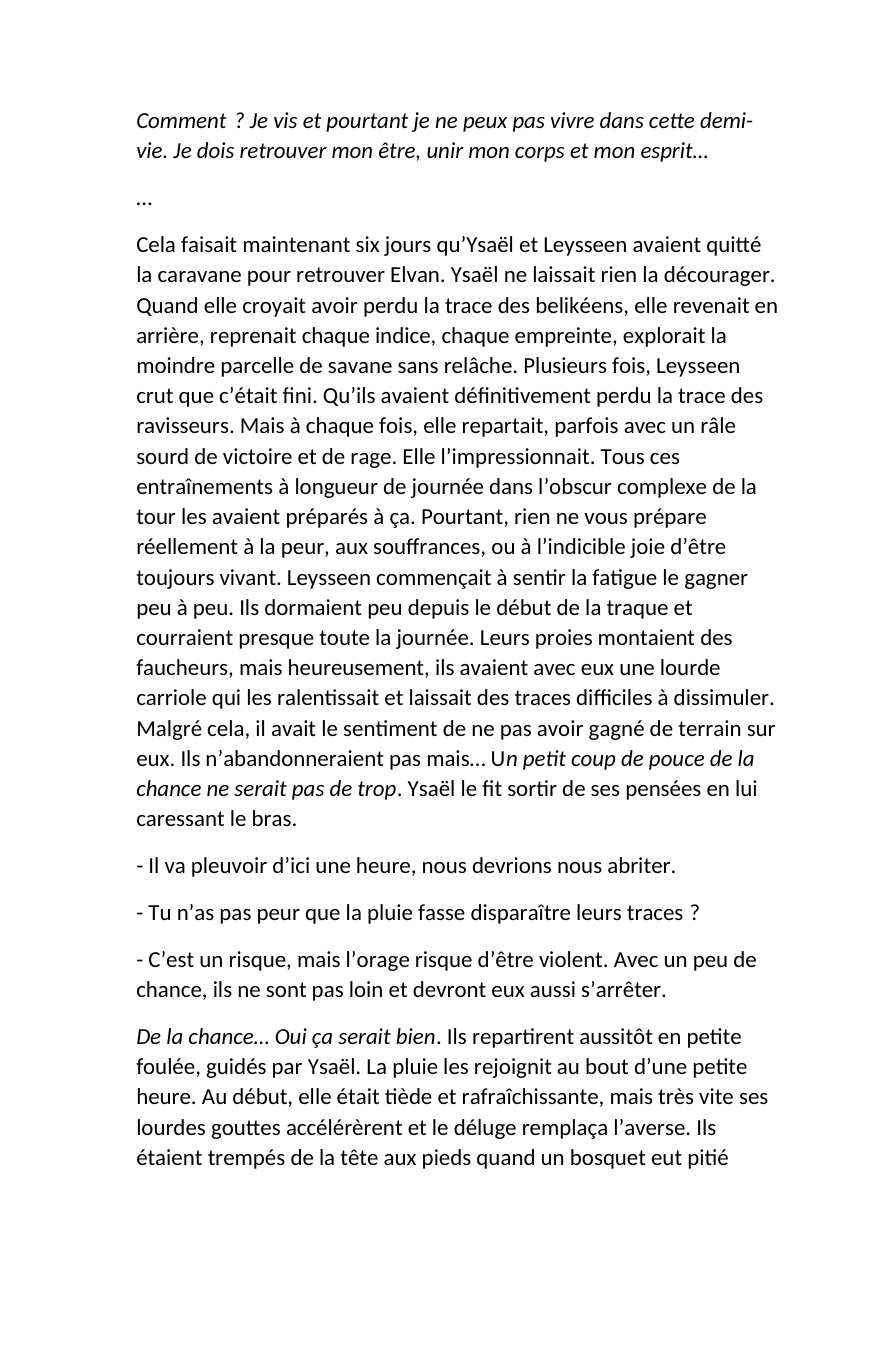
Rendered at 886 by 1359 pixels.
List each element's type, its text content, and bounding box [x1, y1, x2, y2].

text - Il va pleuvoir d’ici une heure, nous devrions nous abriter. [136, 851, 779, 879]
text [136, 106, 779, 164]
text … [136, 183, 779, 211]
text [136, 1022, 779, 1171]
text - C’est un risque, mais l’orage risque d’être violent. Avec un peu de chance, ils ne sont pas loin et devront eux aussi s’arrêter. [136, 945, 779, 1003]
text Cela faisait maintenant six jours qu’Ysaël et Leysseen avaient quitté la caravane pour retrouver Elvan. Ysaël ne laissait rien la décourager. Quand elle croyait avoir perdu la trace des belikéens, elle revenait en arrière, reprenait chaque indice, chaque empreinte, explorait la moindre parcelle de savane sans relâche. Plusieurs fois, Leysseen crut que c’était fini. Qu’ils avaient définitivement perdu la trace des ravisseurs. Mais à chaque fois, elle repartait, parfois avec un râle sourd de victoire et de rage. Elle l’impressionnait. Tous ces entraînements à longueur de journée dans l’obscur complexe de la tour les avaient préparés à ça. Pourtant, rien ne vous prépare réellement à la peur, aux souffrances, ou à l’indicible joie d’être toujours vivant. Leysseen commençait à sentir la fatigue le gagner peu à peu. Ils dormaient peu depuis le début de la traque et courraient presque toute la journée. Leurs proies montaient des faucheurs, mais heureusement, ils avaient avec eux une lourde carriole qui les ralentissait et laissait des traces difficiles à dissimuler. Malgré cela, il avait le sentiment de ne pas avoir gagné de terrain sur eux. Ils n’abandonneraient pas mais… Un petit coup de pouce de la chance ne serait pas de trop. Ysaël le fit sortir de ses pensées en lui caressant le bras. [136, 230, 779, 832]
text - Tu n’as pas peur que la pluie fasse disparaître leurs traces ? [136, 898, 779, 926]
